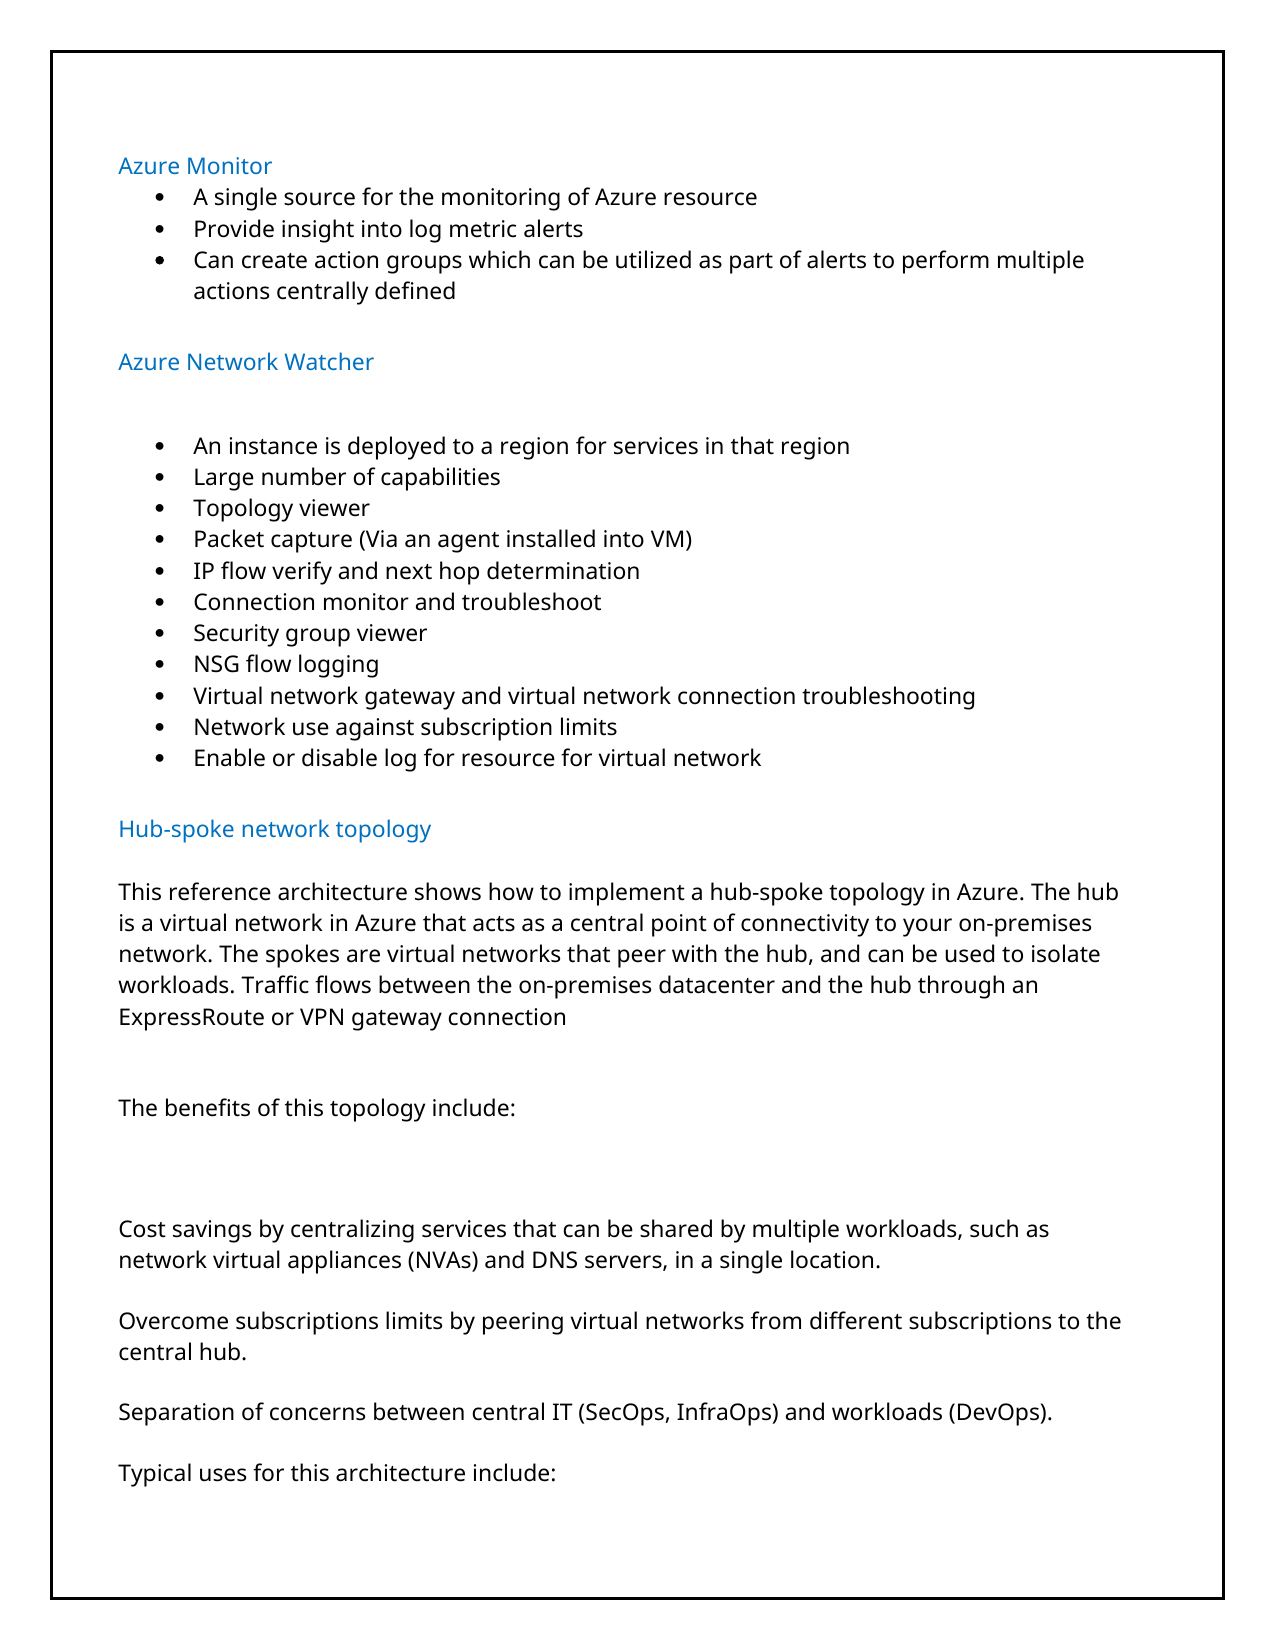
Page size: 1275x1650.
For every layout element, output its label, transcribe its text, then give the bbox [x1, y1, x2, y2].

text Cost savings by centralizing services that can be shared by multiple workloads, such as network virtual appliances (NVAs) and DNS servers, in a single location. [118, 1213, 1125, 1276]
list Virtual network gateway and virtual network connection troubleshooting [156, 680, 1125, 711]
text The benefits of this topology include: [118, 1092, 1125, 1123]
list An instance is deployed to a region for services in that region [156, 430, 1125, 461]
list IP flow verify and next hop determination [156, 555, 1125, 586]
list Provide insight into log metric alerts [156, 212, 1125, 244]
list Can create action groups which can be utilized as part of alerts to perform multiple actions centrally defined [156, 244, 1125, 306]
list Topology viewer [156, 492, 1125, 523]
list Network use against subscription limits [156, 711, 1125, 742]
list A single source for the monitoring of Azure resource [156, 181, 1125, 212]
list Connection monitor and troubleshoot [156, 586, 1125, 617]
list NSG flow logging [156, 648, 1125, 680]
list Security group viewer [156, 617, 1125, 648]
subtitle Azure Monitor [118, 150, 1125, 181]
list Packet capture (Via an agent installed into VM) [156, 523, 1125, 555]
text Separation of concerns between central IT (SecOps, InfraOps) and workloads (DevOps). [118, 1396, 1125, 1428]
list Enable or disable log for resource for virtual network [156, 742, 1125, 773]
subtitle Hub-spoke network topology [118, 813, 1125, 844]
text This reference architecture shows how to implement a hub-spoke topology in Azure. The hub is a virtual network in Azure that acts as a central point of connectivity to your on-premises network. The spokes are virtual networks that peer with the hub, and can be used to isolate workloads. Traffic flows between the on-premises datacenter and the hub through an ExpressRoute or VPN gateway connection [118, 876, 1125, 1032]
subtitle Azure Network Watcher [118, 346, 1125, 377]
list Large number of capabilities [156, 461, 1125, 492]
text Typical uses for this architecture include: [118, 1457, 1125, 1488]
text Overcome subscriptions limits by peering virtual networks from different subscriptions to the central hub. [118, 1305, 1125, 1367]
